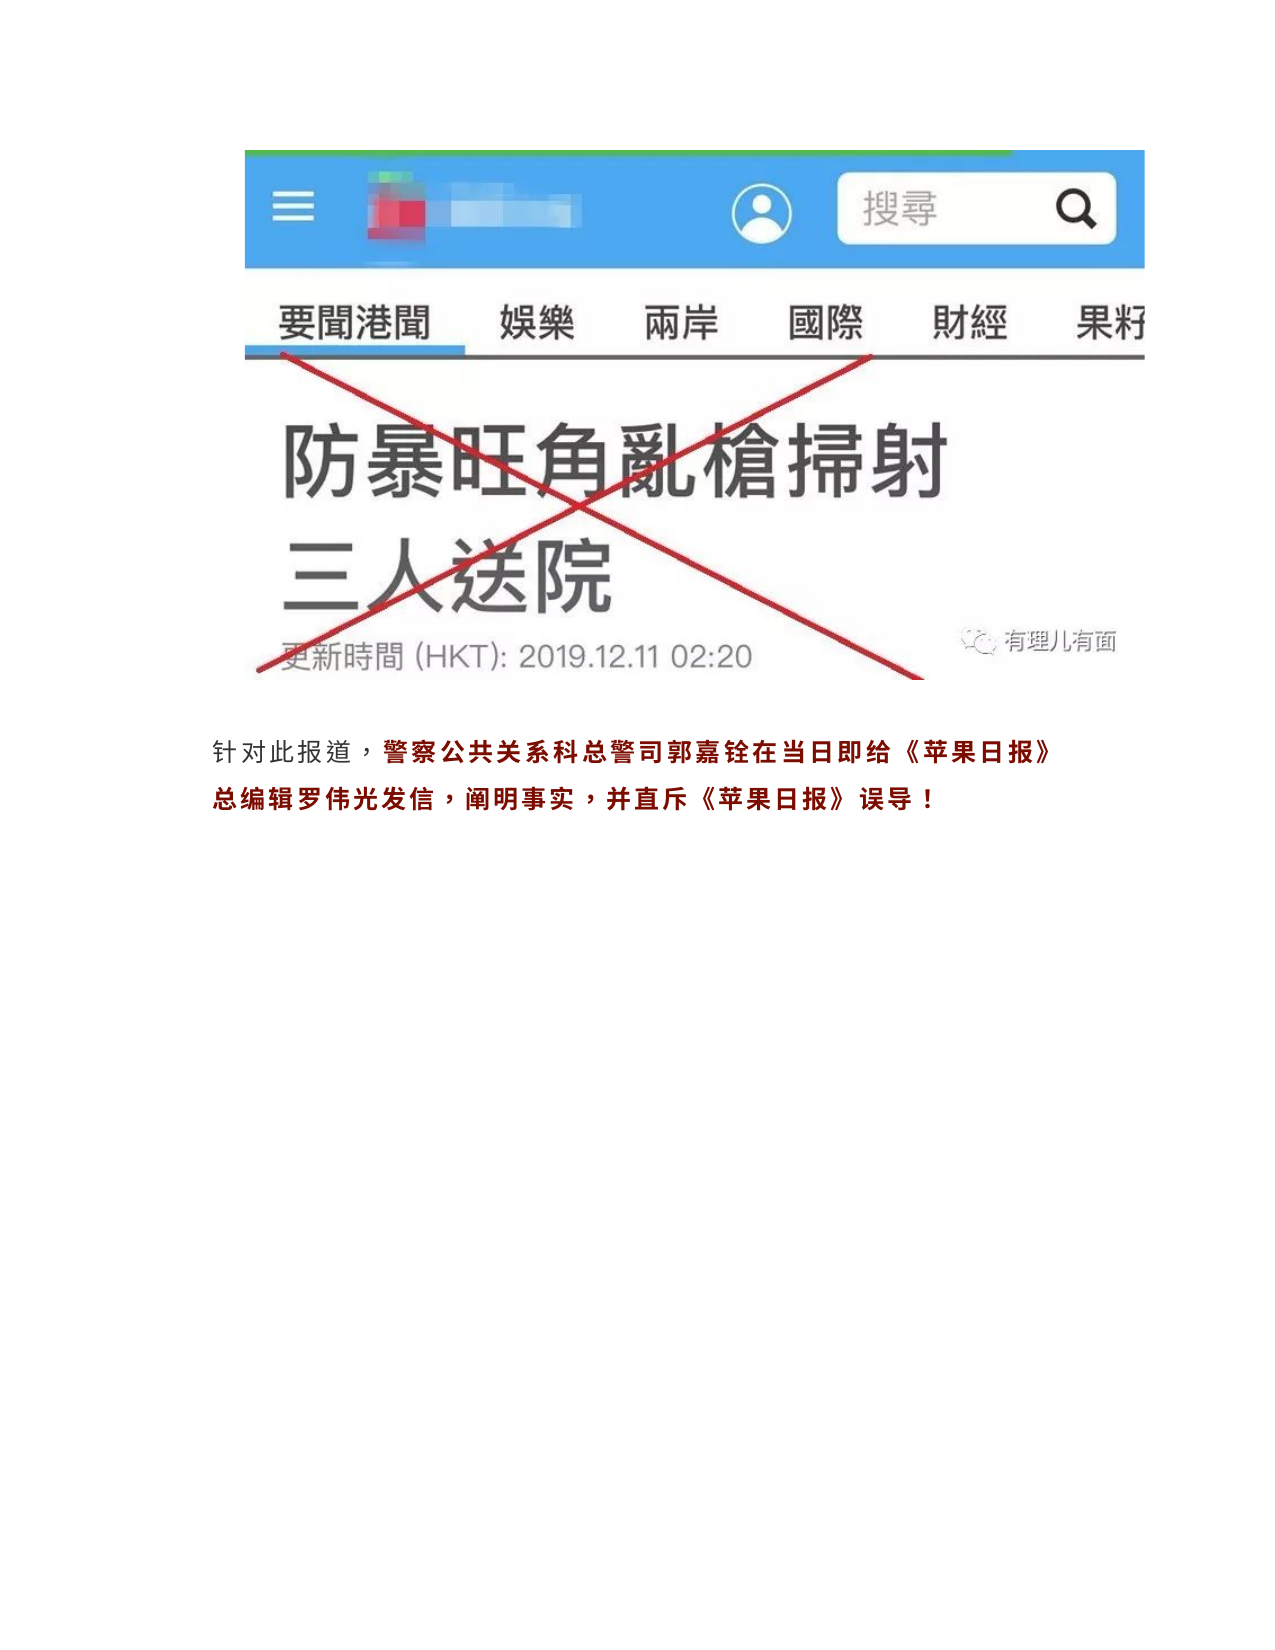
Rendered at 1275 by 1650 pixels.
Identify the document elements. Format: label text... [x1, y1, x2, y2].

picture [244, 150, 1145, 680]
text 针对此报道，警察公共关系科总警司郭嘉铨在当日即给《苹果日报》总编辑罗伟光发信，阐明事实，并直斥《苹果日报》误导！ [212, 722, 1062, 815]
